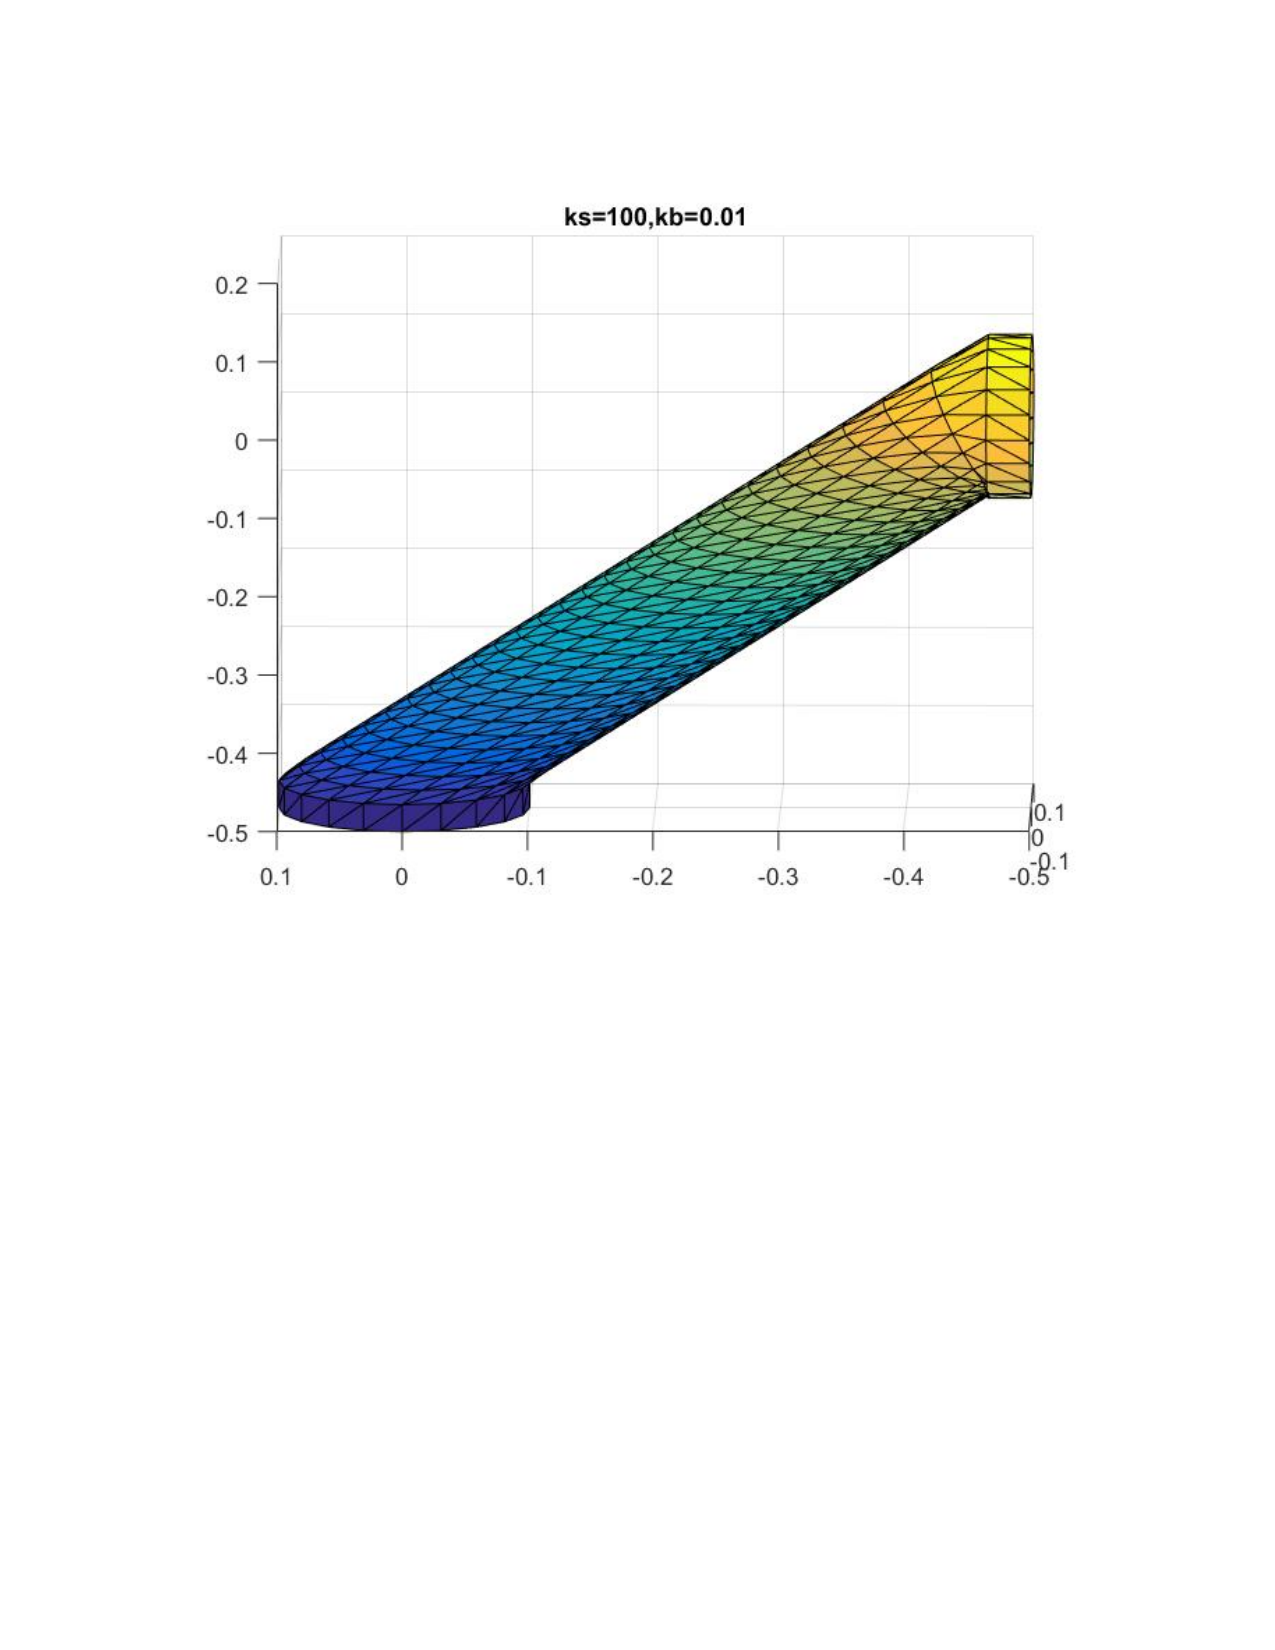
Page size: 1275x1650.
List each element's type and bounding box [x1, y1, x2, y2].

picture [150, 181, 1125, 913]
